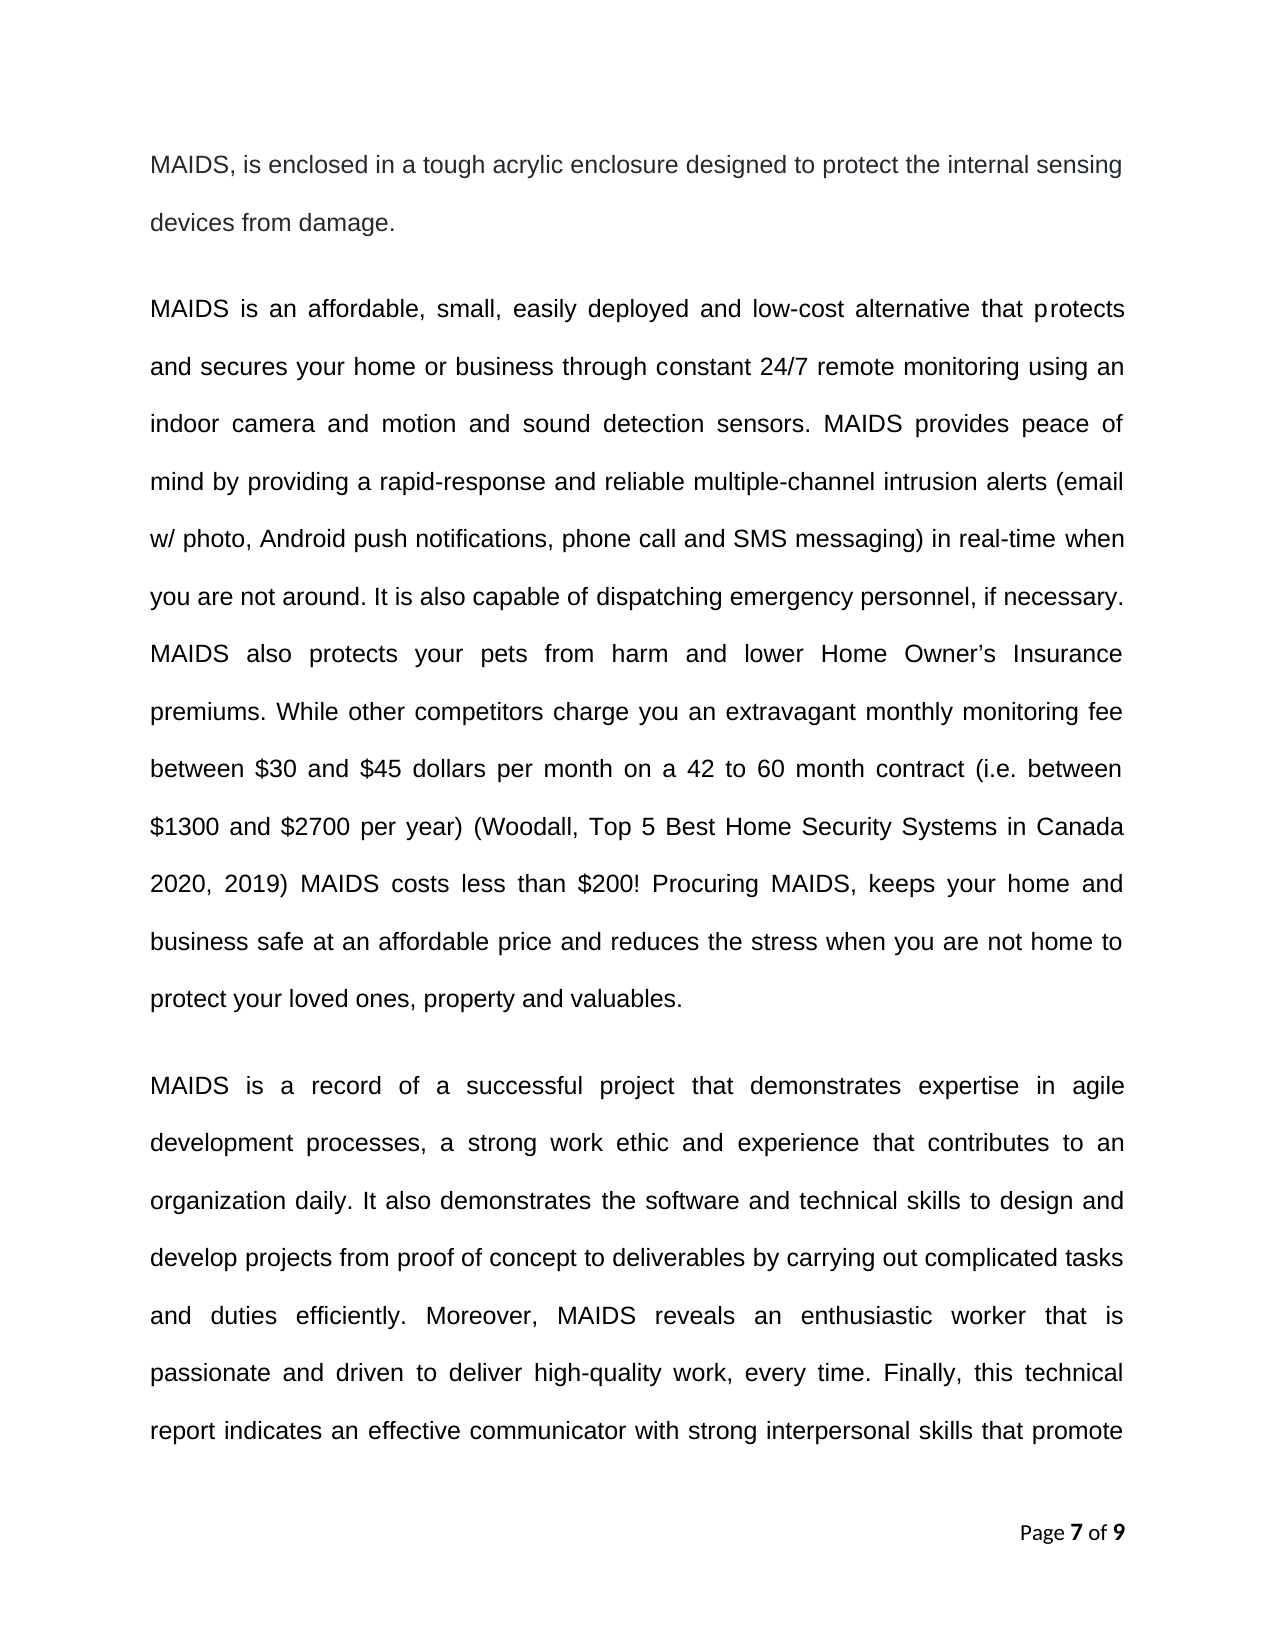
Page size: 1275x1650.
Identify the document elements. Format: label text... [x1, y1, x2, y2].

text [150, 150, 1125, 236]
text MAIDS is an affordable, small, easily deployed and low-cost alternative that protects and secures your home or business through constant 24/7 remote monitoring using an indoor camera and motion and sound detection sensors. MAIDS provides peace of mind by providing a rapid-response and reliable multiple-channel intrusion alerts (email w/ photo, Android push notifications, phone call and SMS messaging) in real-time when you are not around. It is also capable of dispatching emergency personnel, if necessary. MAIDS also protects your pets from harm and lower Home Owner’s Insurance premiums. While other competitors charge you an extravagant monthly monitoring fee between $30 and $45 dollars per month on a 42 to 60 month contract (i.e. between $1300 and $2700 per year) MAIDS costs less than $200! Procuring MAIDS, keeps your home and business safe at an affordable price and reduces the stress when you are not home to protect your loved ones, property and valuables. [150, 294, 1125, 1013]
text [150, 1071, 1125, 1444]
